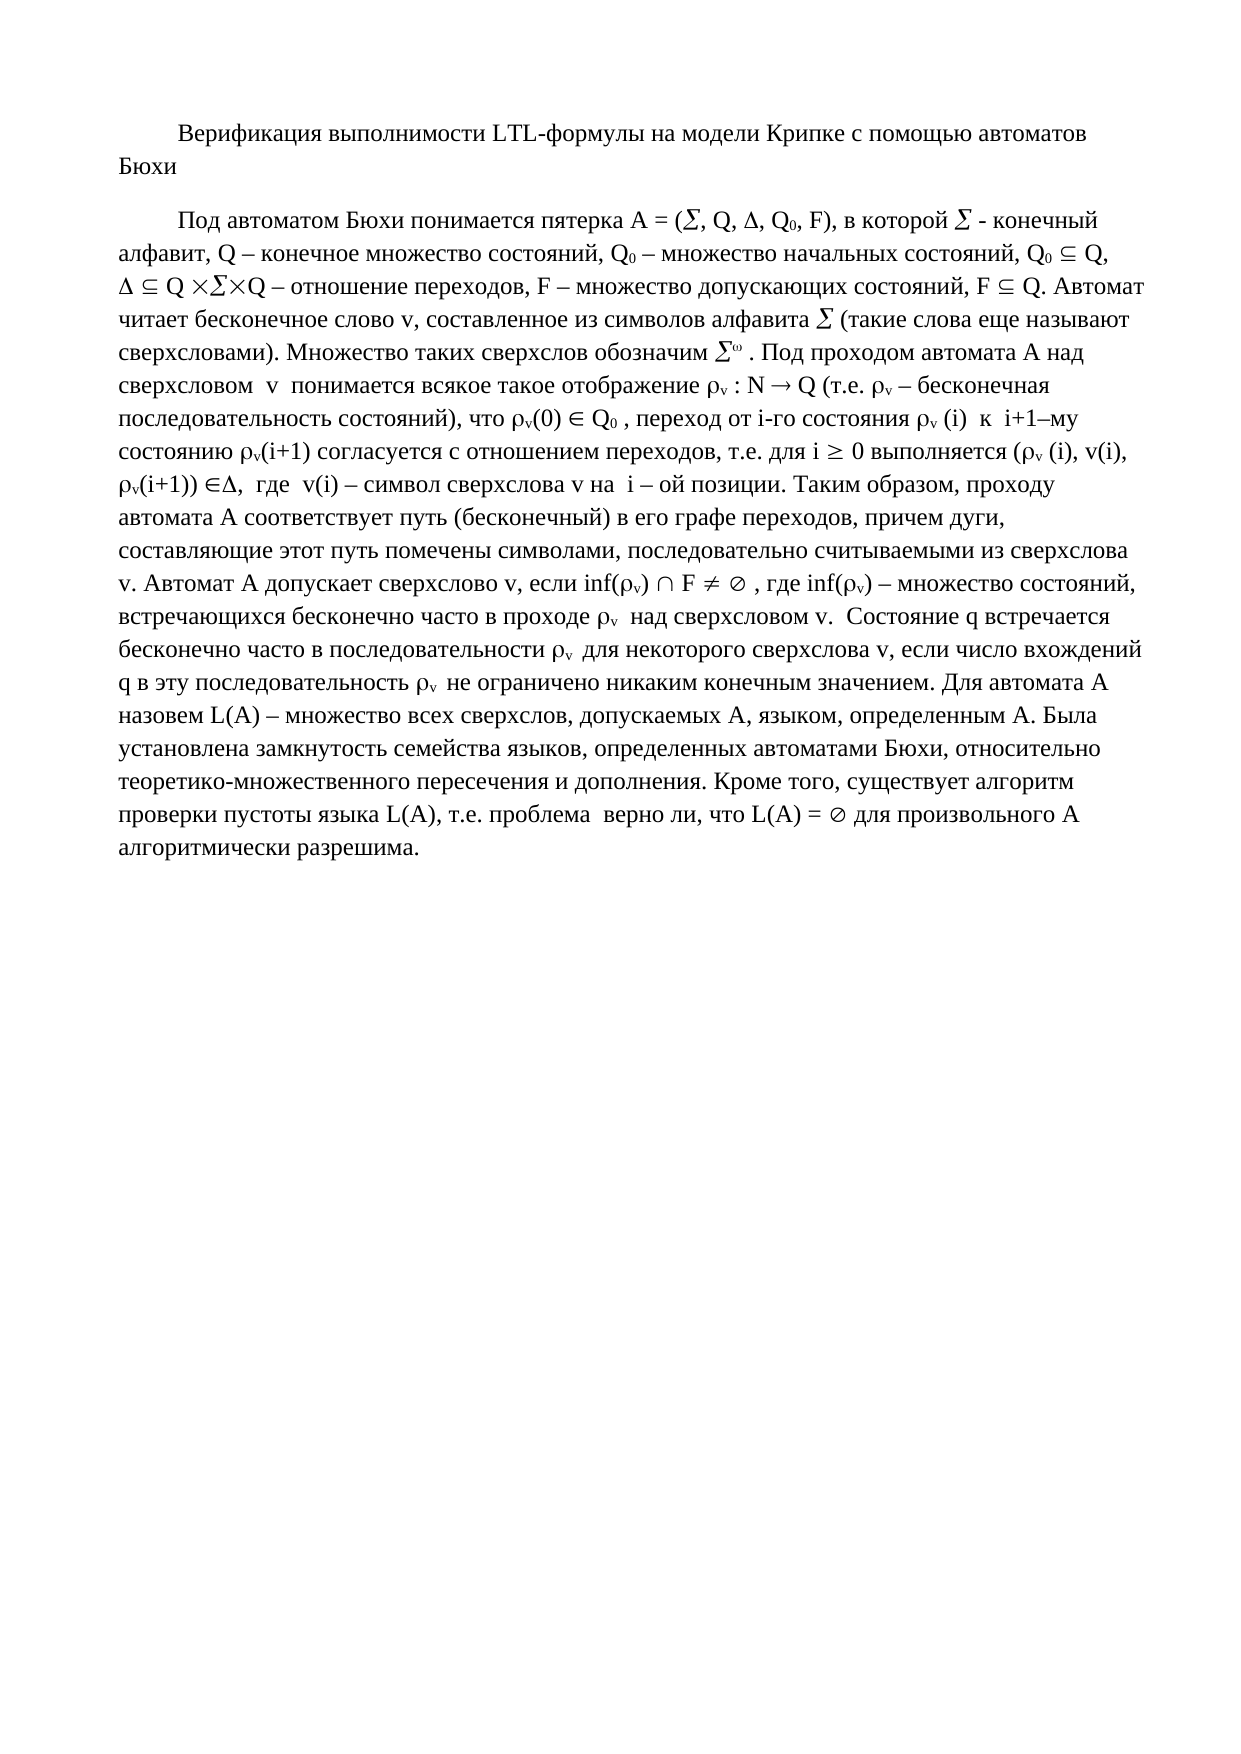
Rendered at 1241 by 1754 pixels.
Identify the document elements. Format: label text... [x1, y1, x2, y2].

text Под автоматом Бюхи понимается пятерка A = (, Q, , Q0, F), в которой - конечный алфавит, Q – конечное множество состояний, Q0 – множество начальных состояний, Q0 Q, Q Q – отношение переходов, F – множество допускающих состояний, F Q. Автомат читает бесконечное слово v, составленное из символов алфавита (такие слова еще называют сверхсловами). Множество таких сверхслов обозначим . Под проходом автомата A над сверхсловом v понимается всякое такое отображение v : N Q (т.е. v – бесконечная последовательность состояний), что v(0) Q0 , переход от i-го состояния v (i) к i+1–му состоянию v(i+1) согласуется с отношением переходов, т.е. для i 0 выполняется (v (i), v(i), v(i+1)) , где v(i) – символ сверхслова v на i – ой позиции. Таким образом, проходу автомата A соответствует путь (бесконечный) в его графе переходов, причем дуги, составляющие этот путь помечены символами, последовательно считываемыми из сверхслова v. Автомат A допускает сверхслово v, если inf(v) F , где inf(v) – множество состояний, встречающихся бесконечно часто в проходе v над сверхсловом v. Состояние q встречается бесконечно часто в последовательности v для некоторого сверхслова v, если число вхождений q в эту последовательность v не ограничено никаким конечным значением. Для автомата A назовем L(A) – множество всех сверхслов, допускаемых A, языком, определенным A. Была установлена замкнутость семейства языков, определенных автоматами Бюхи, относительно теоретико-множественного пересечения и дополнения. Кроме того, существует алгоритм проверки пустоты языка L(A), т.е. проблема верно ли, что L(A) = для произвольного A алгоритмически разрешима. [118, 205, 1152, 861]
text Верификация выполнимости LTL-формулы на модели Крипке с помощью автоматов Бюхи [118, 118, 1152, 180]
